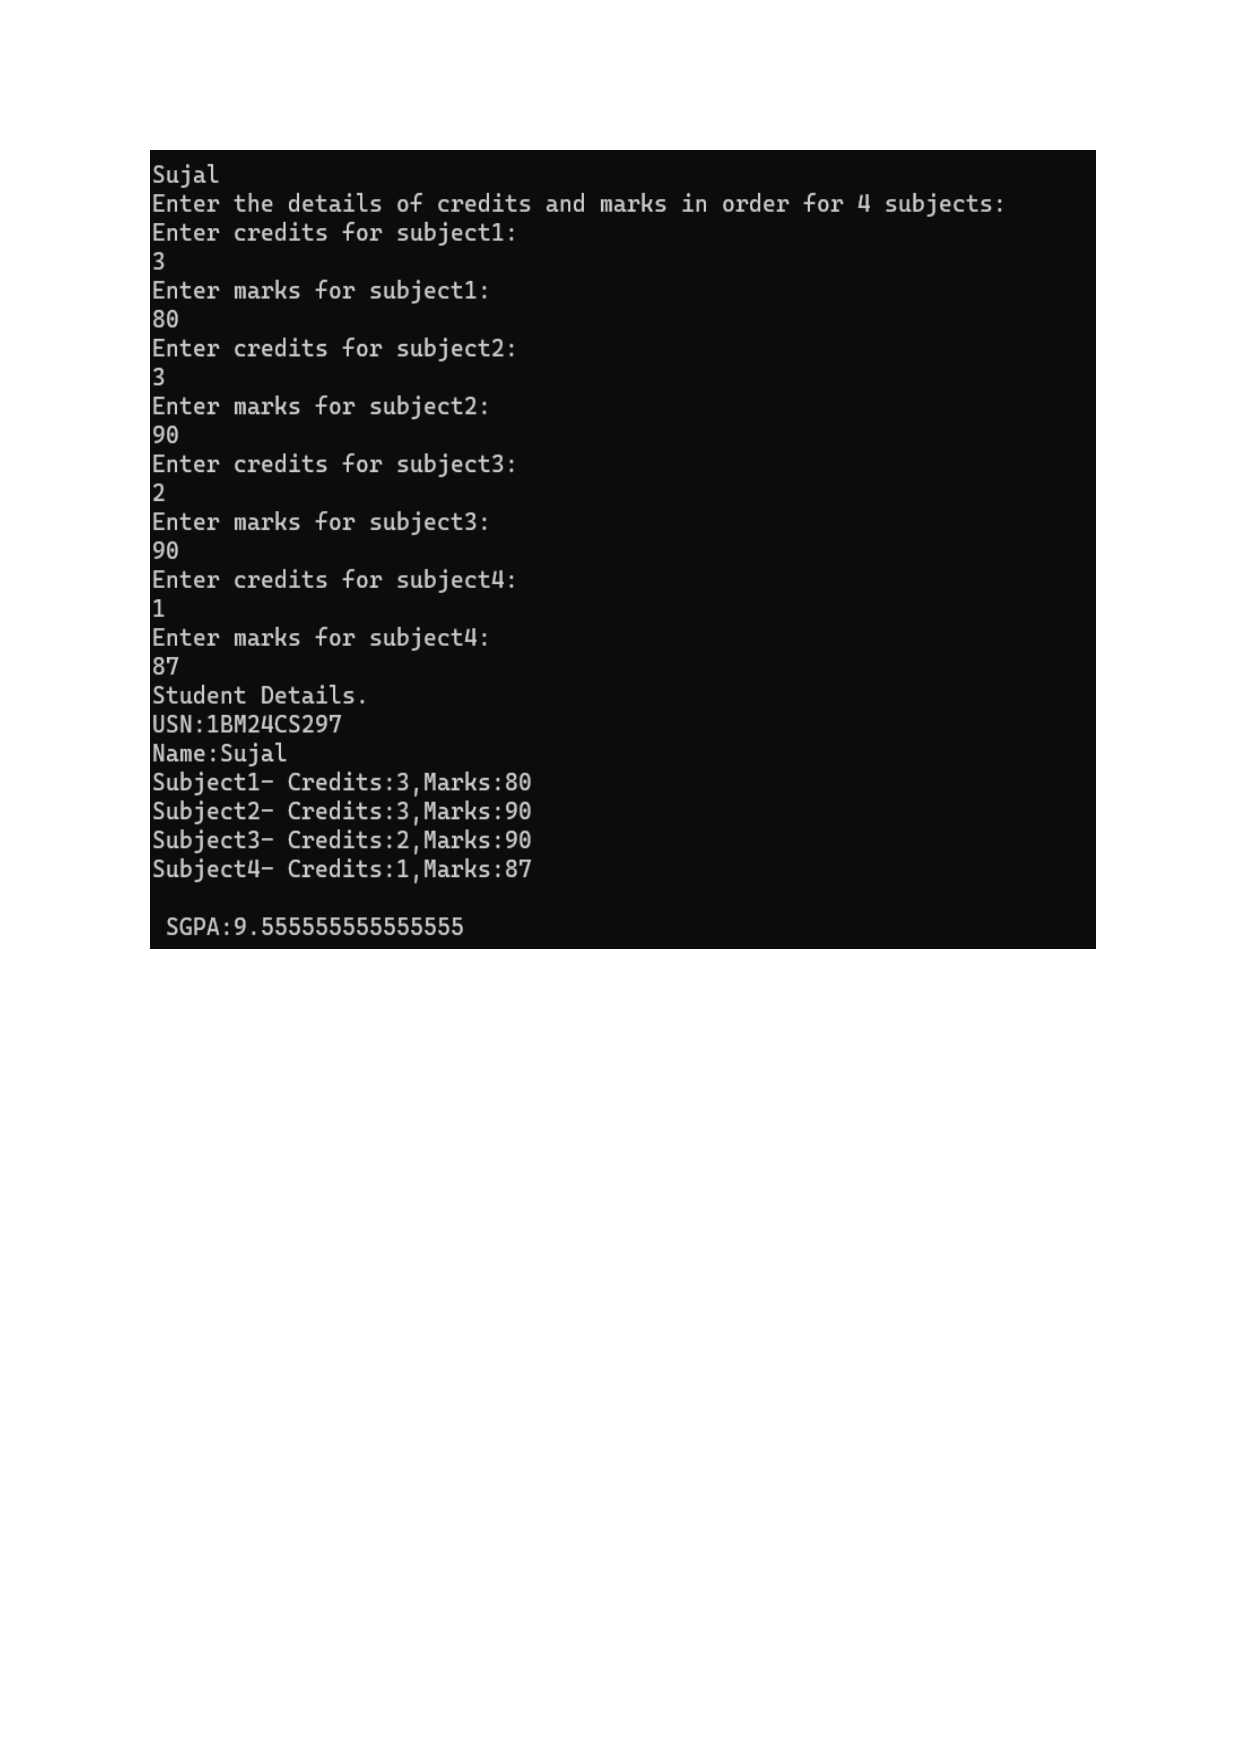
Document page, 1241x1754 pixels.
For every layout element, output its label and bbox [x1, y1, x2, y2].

picture [150, 150, 1096, 949]
